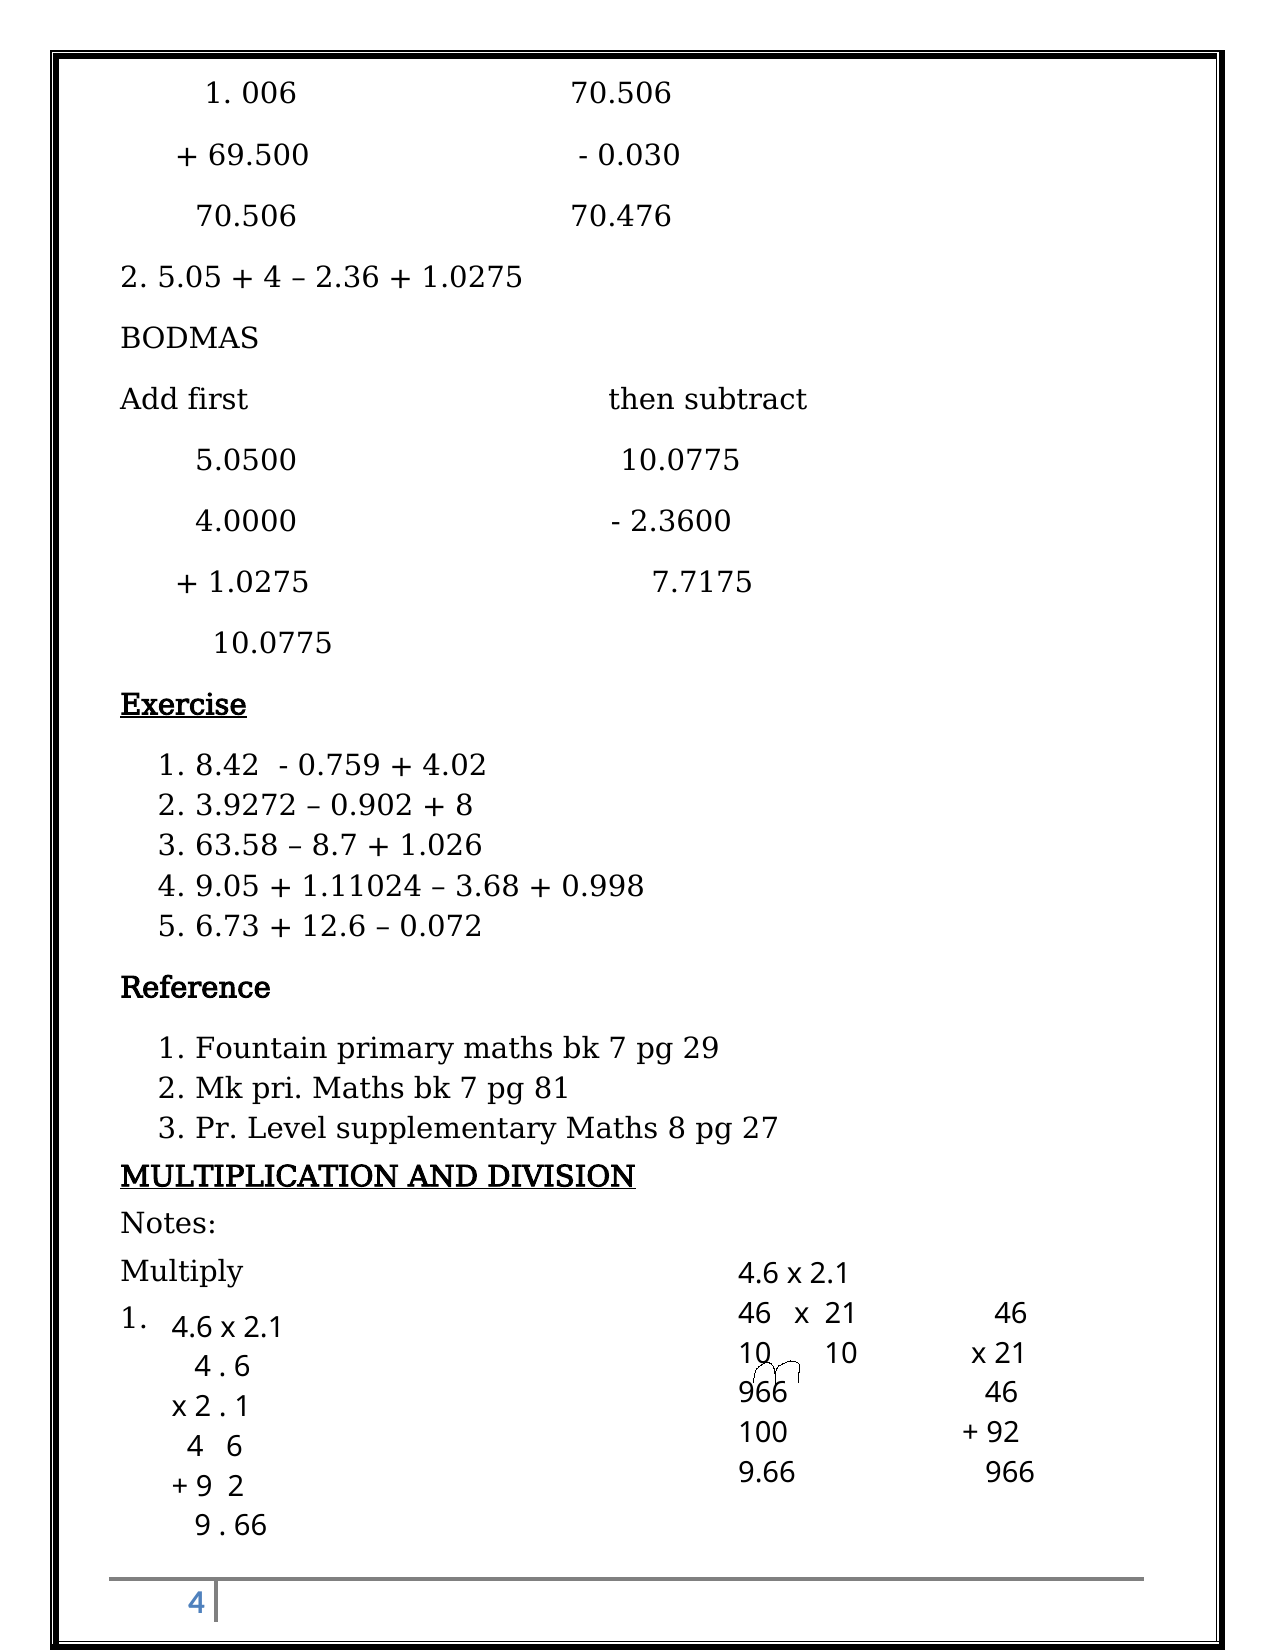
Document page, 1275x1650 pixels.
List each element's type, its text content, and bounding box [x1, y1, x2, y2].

text Multiply [120, 1252, 1155, 1287]
list 9.05 + 1.11024 – 3.68 + 0.998 [157, 867, 1155, 902]
list Pr. Level supplementary Maths 8 pg 27 [157, 1110, 1155, 1145]
text BODMAS [120, 319, 1155, 354]
text 10.0775 [120, 624, 1155, 659]
text Notes: [120, 1205, 1155, 1240]
text Exercise [120, 685, 1155, 720]
list Mk pri. Maths bk 7 pg 81 [157, 1069, 1155, 1104]
text Add first then subtract [120, 380, 1155, 415]
list 8.42 - 0.759 + 4.02 [157, 746, 1155, 781]
text 2. 5.05 + 4 – 2.36 + 1.0275 [120, 258, 1155, 293]
list 6.73 + 12.6 – 0.072 [157, 907, 1155, 942]
text 4.0000 - 2.3600 [120, 502, 1155, 537]
list 63.58 – 8.7 + 1.026 [157, 827, 1155, 862]
list 3.9272 – 0.902 + 8 [157, 787, 1155, 822]
list Fountain primary maths bk 7 pg 29 [157, 1029, 1155, 1064]
text 1. [120, 1300, 1155, 1335]
text 1. 006 70.506 [120, 75, 1155, 110]
text + 69.500 - 0.030 [120, 136, 1155, 171]
text MULTIPLICATION AND DIVISION [120, 1157, 1155, 1192]
text Reference [120, 968, 1155, 1003]
text 70.506 70.476 [120, 197, 1155, 232]
text 5.0500 10.0775 [120, 441, 1155, 476]
text + 1.0275 7.7175 [120, 563, 1155, 598]
